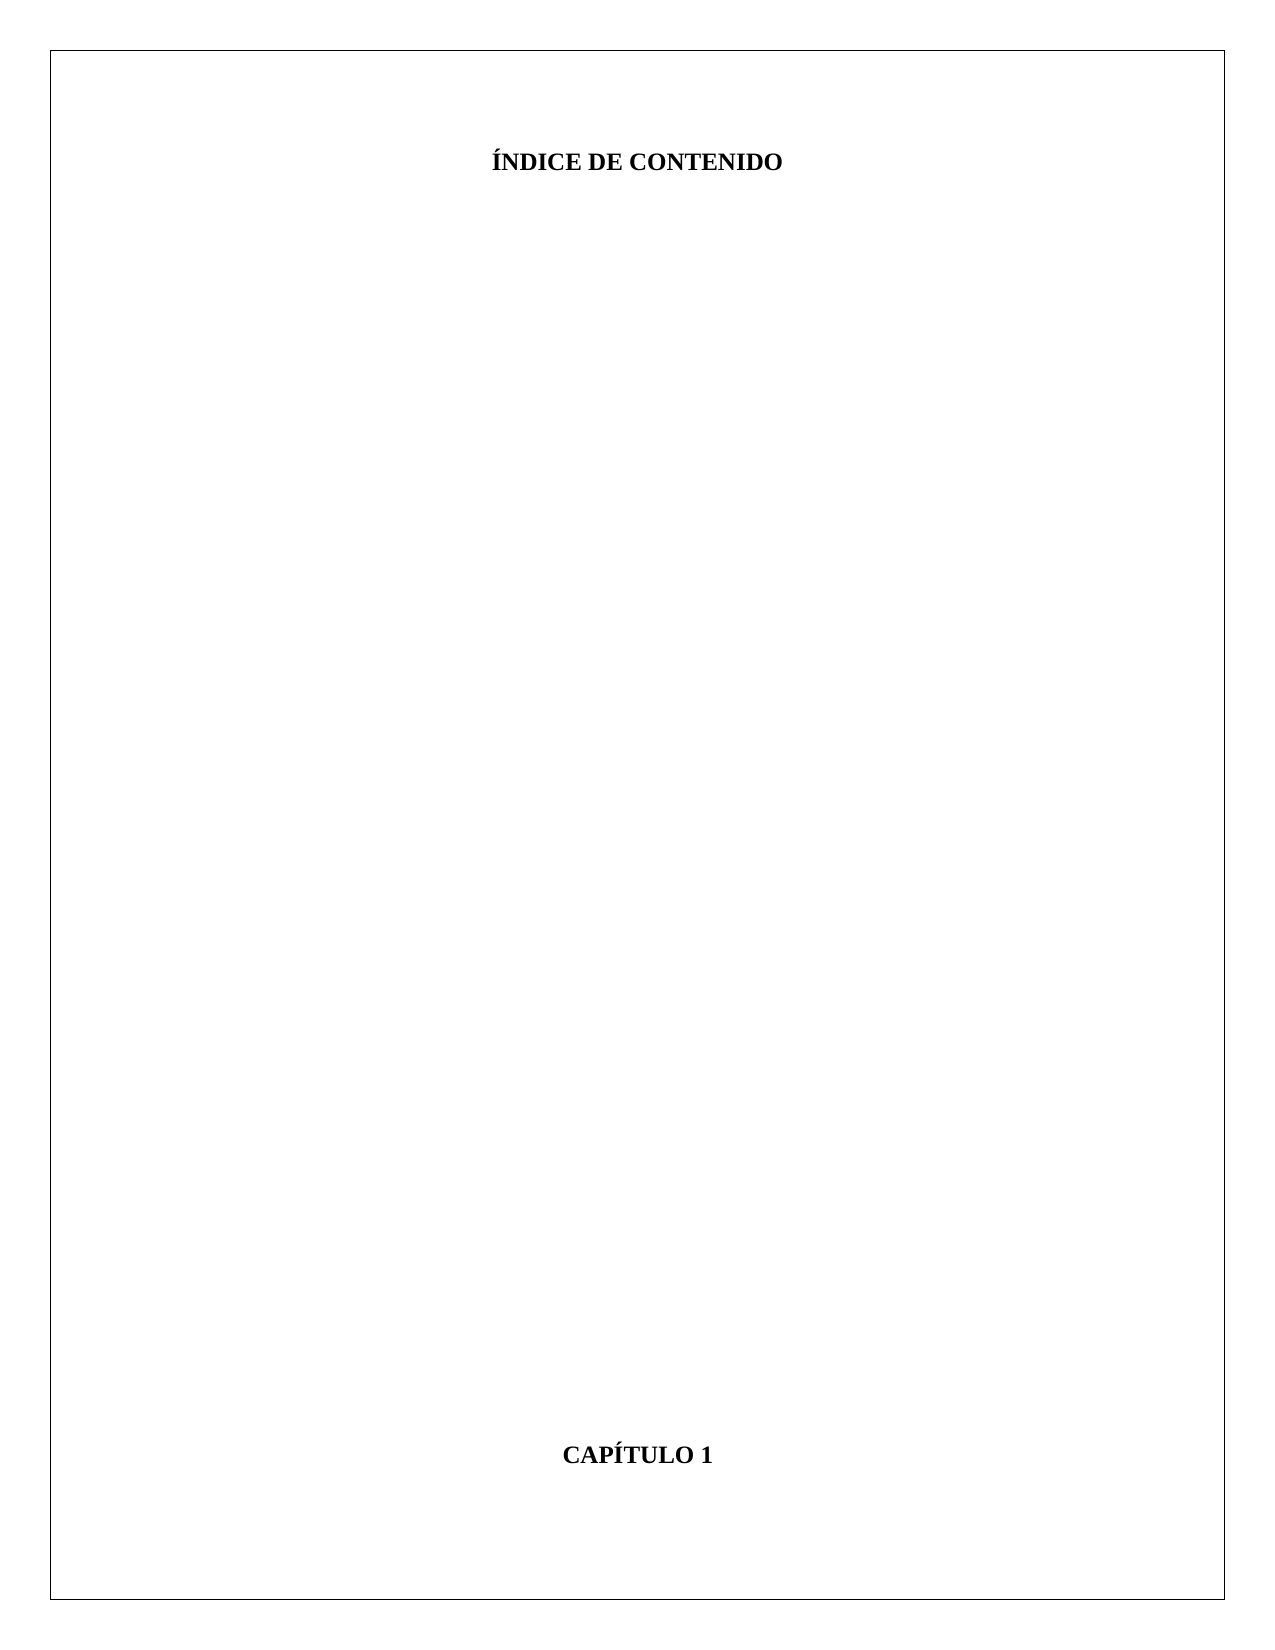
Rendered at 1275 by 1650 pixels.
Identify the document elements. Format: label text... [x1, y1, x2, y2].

text ÍNDICE DE CONTENIDO [177, 147, 1098, 176]
text CAPÍTULO 1 [177, 1440, 1098, 1469]
